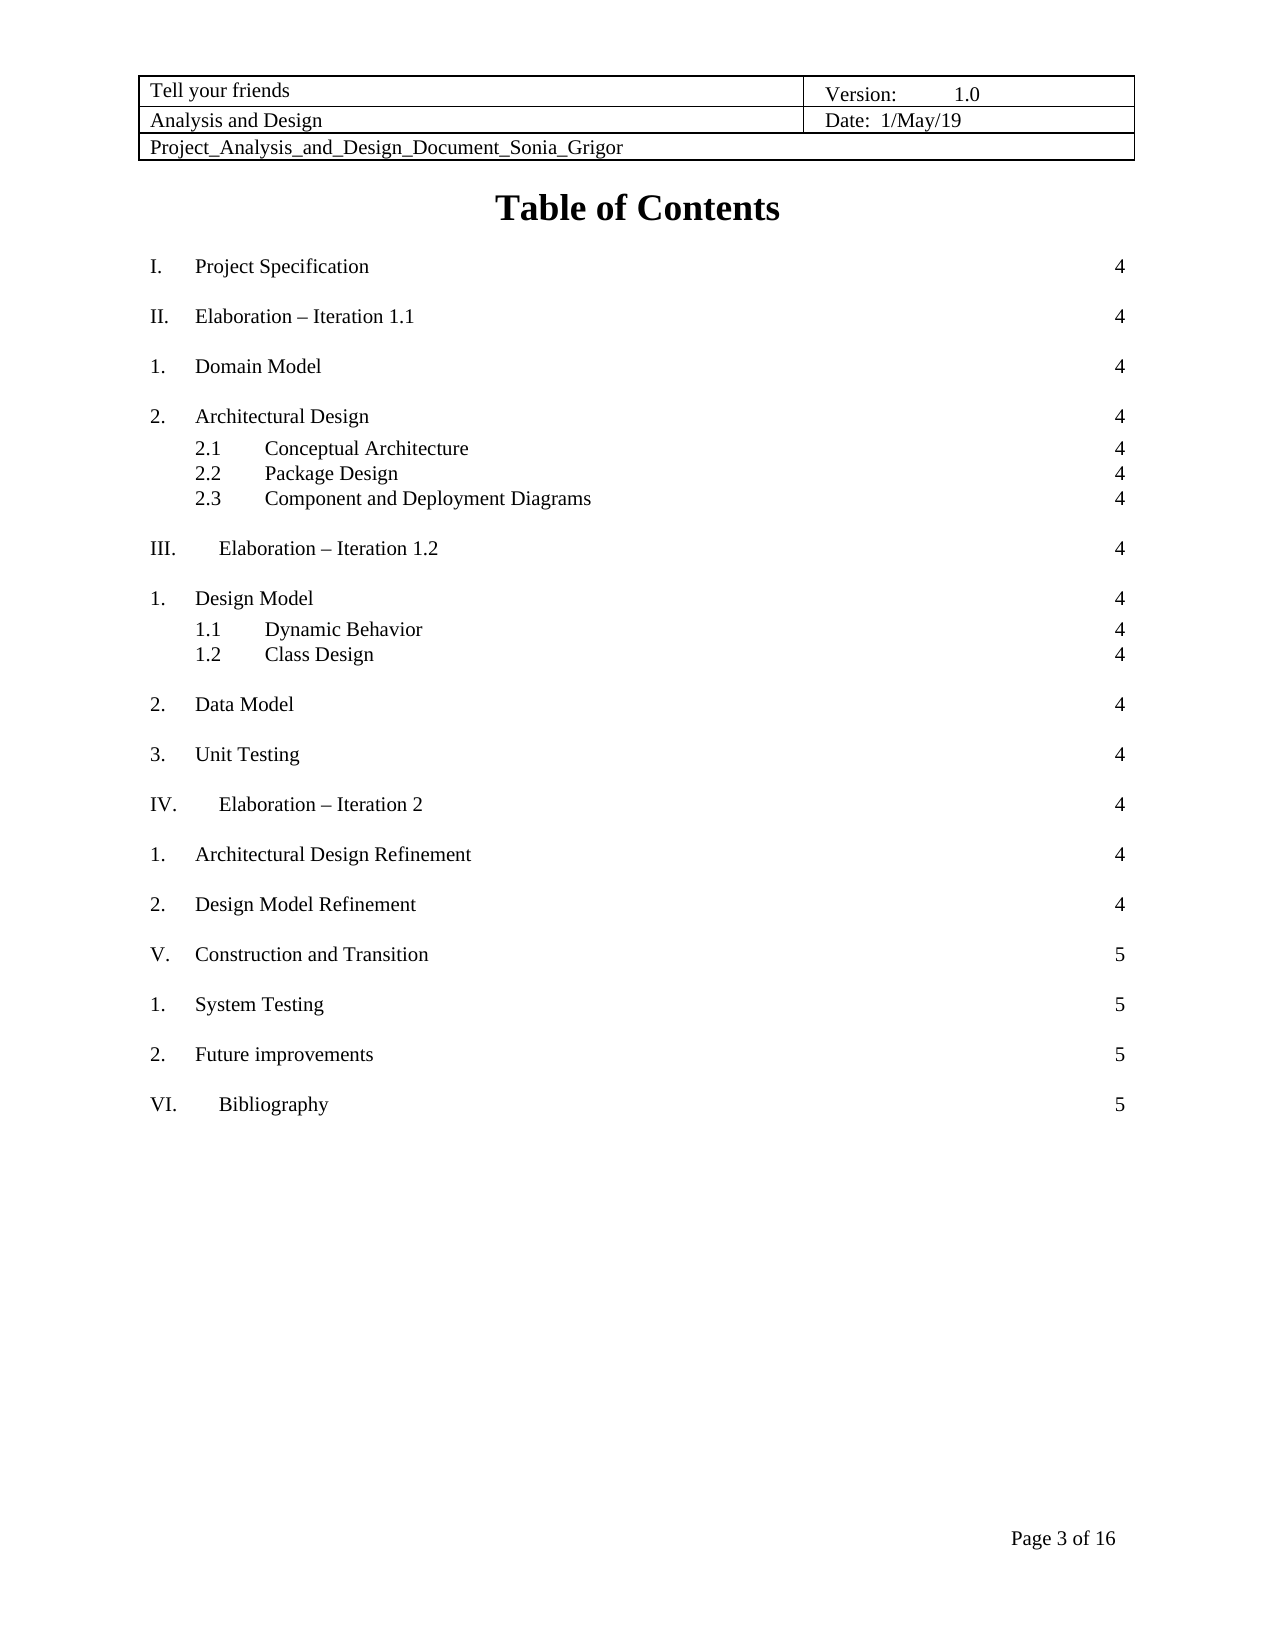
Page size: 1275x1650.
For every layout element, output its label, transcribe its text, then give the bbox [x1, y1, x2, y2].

text II. Elaboration – Iteration 1.1 4 [150, 303, 1050, 328]
title Table of Contents [150, 185, 1125, 228]
text 2. Architectural Design 4 [150, 403, 1050, 428]
text 2. Data Model 4 [150, 691, 1050, 716]
text 1. Architectural Design Refinement 4 [150, 841, 1050, 866]
text I. Project Specification 4 [150, 253, 1050, 278]
text V. Construction and Transition 5 [150, 941, 1050, 966]
text 2. Future improvements 5 [150, 1041, 1050, 1066]
text 1. Design Model 4 [150, 585, 1050, 610]
text 1. System Testing 5 [150, 991, 1050, 1016]
text 2.3 Component and Deployment Diagrams 4 [195, 485, 1050, 510]
text VI. Bibliography 5 [150, 1091, 1050, 1116]
text 2. Design Model Refinement 4 [150, 891, 1050, 916]
text 1.2 Class Design 4 [195, 641, 1050, 666]
text 3. Unit Testing 4 [150, 741, 1050, 766]
text 1.1 Dynamic Behavior 4 [195, 616, 1050, 641]
text III. Elaboration – Iteration 1.2 4 [150, 535, 1050, 560]
text 2.1 Conceptual Architecture 4 [195, 435, 1050, 460]
text 2.2 Package Design 4 [195, 460, 1050, 485]
text IV. Elaboration – Iteration 2 4 [150, 791, 1050, 816]
text 1. Domain Model 4 [150, 353, 1050, 378]
